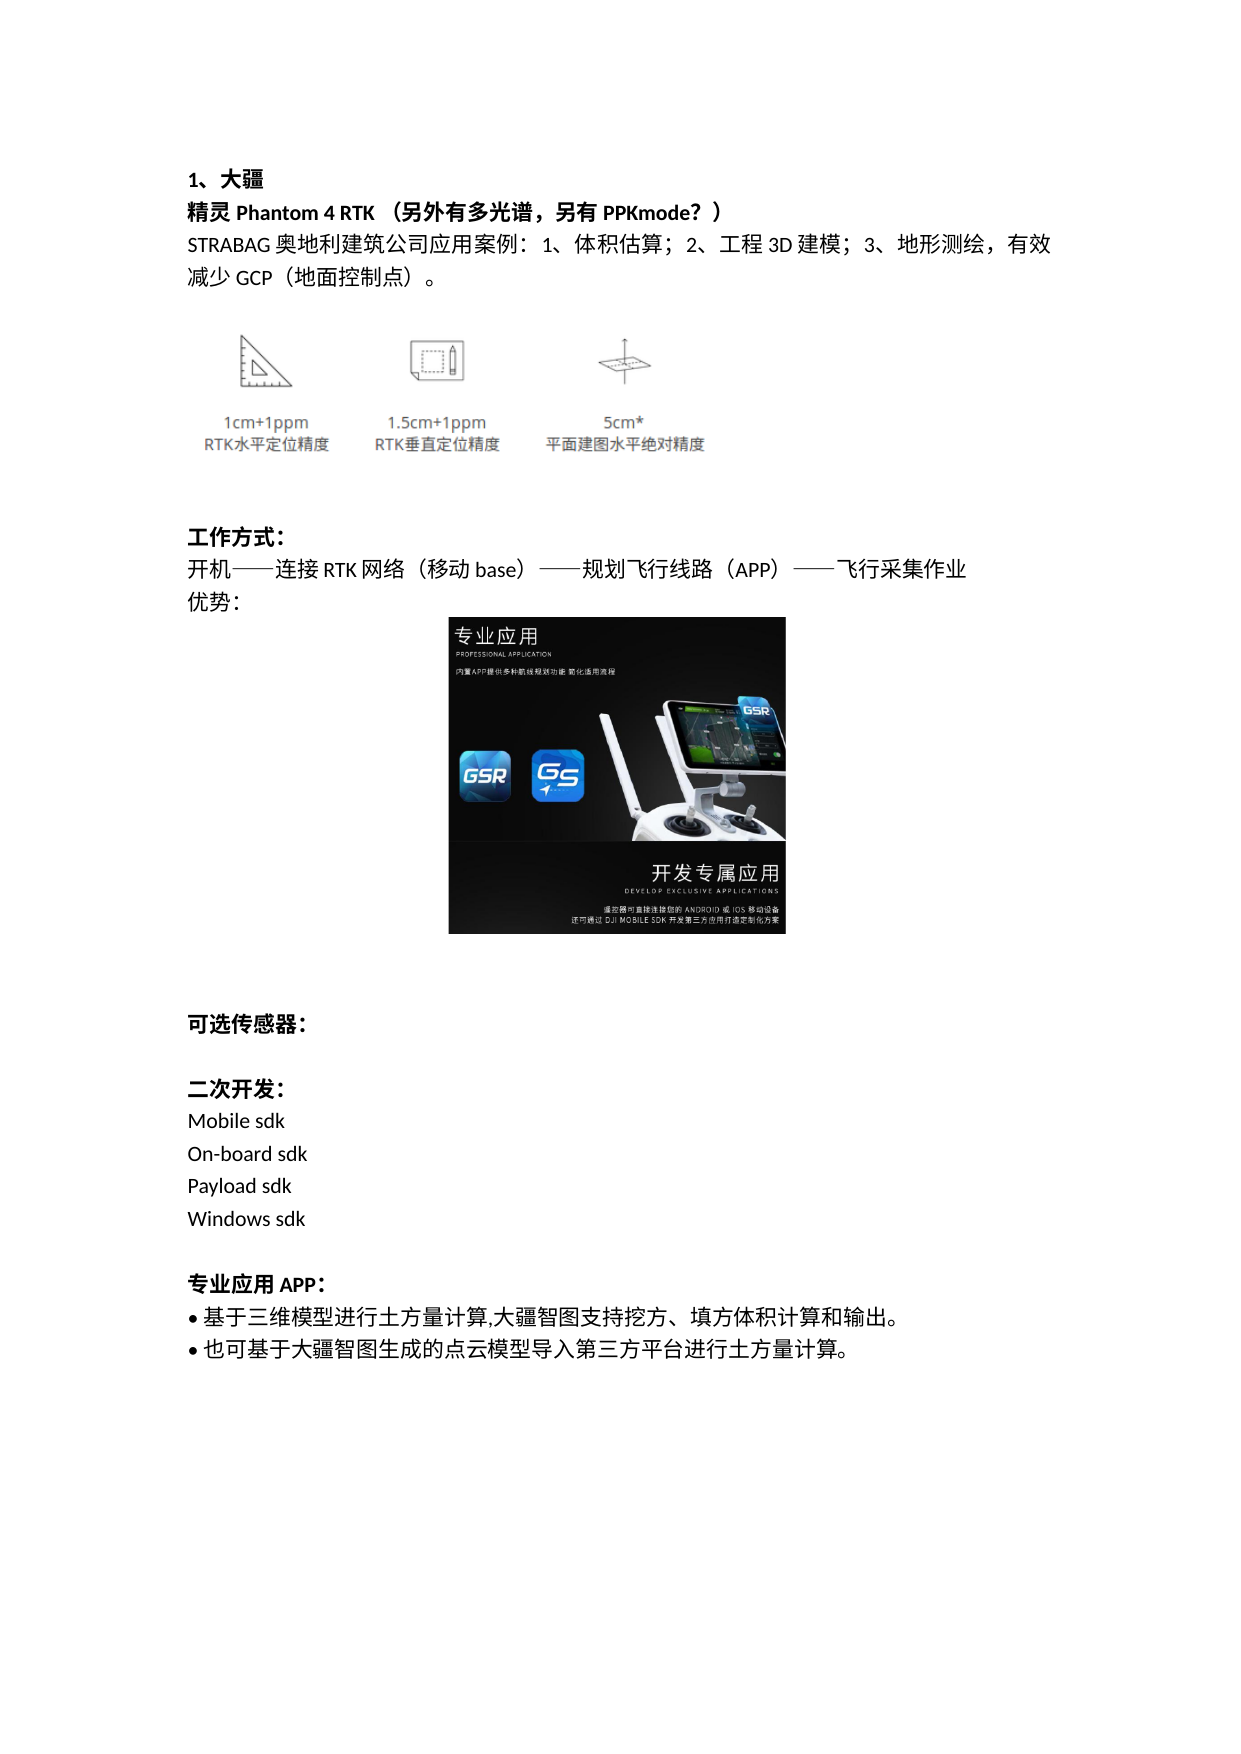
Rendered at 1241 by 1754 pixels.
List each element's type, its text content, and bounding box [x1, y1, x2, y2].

text Windows sdk [187, 1202, 1053, 1234]
text 优势： [187, 584, 1053, 617]
text 二次开发： [187, 1072, 1053, 1104]
text 精灵 Phantom 4 RTK （另外有多光谱，另有PPKmode？） [187, 194, 1053, 227]
text STRABAG奥地利建筑公司应用案例：1、体积估算；2、工程3D建模；3、地形测绘，有效减少GCP（地面控制点）。 [187, 227, 1053, 292]
text • 基于三维模型进行土方量计算,大疆智图支持挖方、填方体积计算和输出。 [187, 1299, 1053, 1332]
text • 也可基于大疆智图生成的点云模型导入第三方平台进行土方量计算。 [187, 1332, 1053, 1364]
text Mobile sdk [187, 1104, 1053, 1137]
text 专业应用APP： [187, 1267, 1053, 1299]
picture [187, 292, 715, 488]
text 工作方式： [187, 519, 1053, 552]
text On-board sdk [187, 1137, 1053, 1169]
picture [446, 617, 794, 934]
text 开机——连接RTK网络（移动base）——规划飞行线路（APP）——飞行采集作业 [187, 552, 1053, 584]
text 1、大疆 [187, 162, 1053, 194]
text Payload sdk [187, 1169, 1053, 1202]
text 可选传感器： [187, 1007, 1053, 1039]
